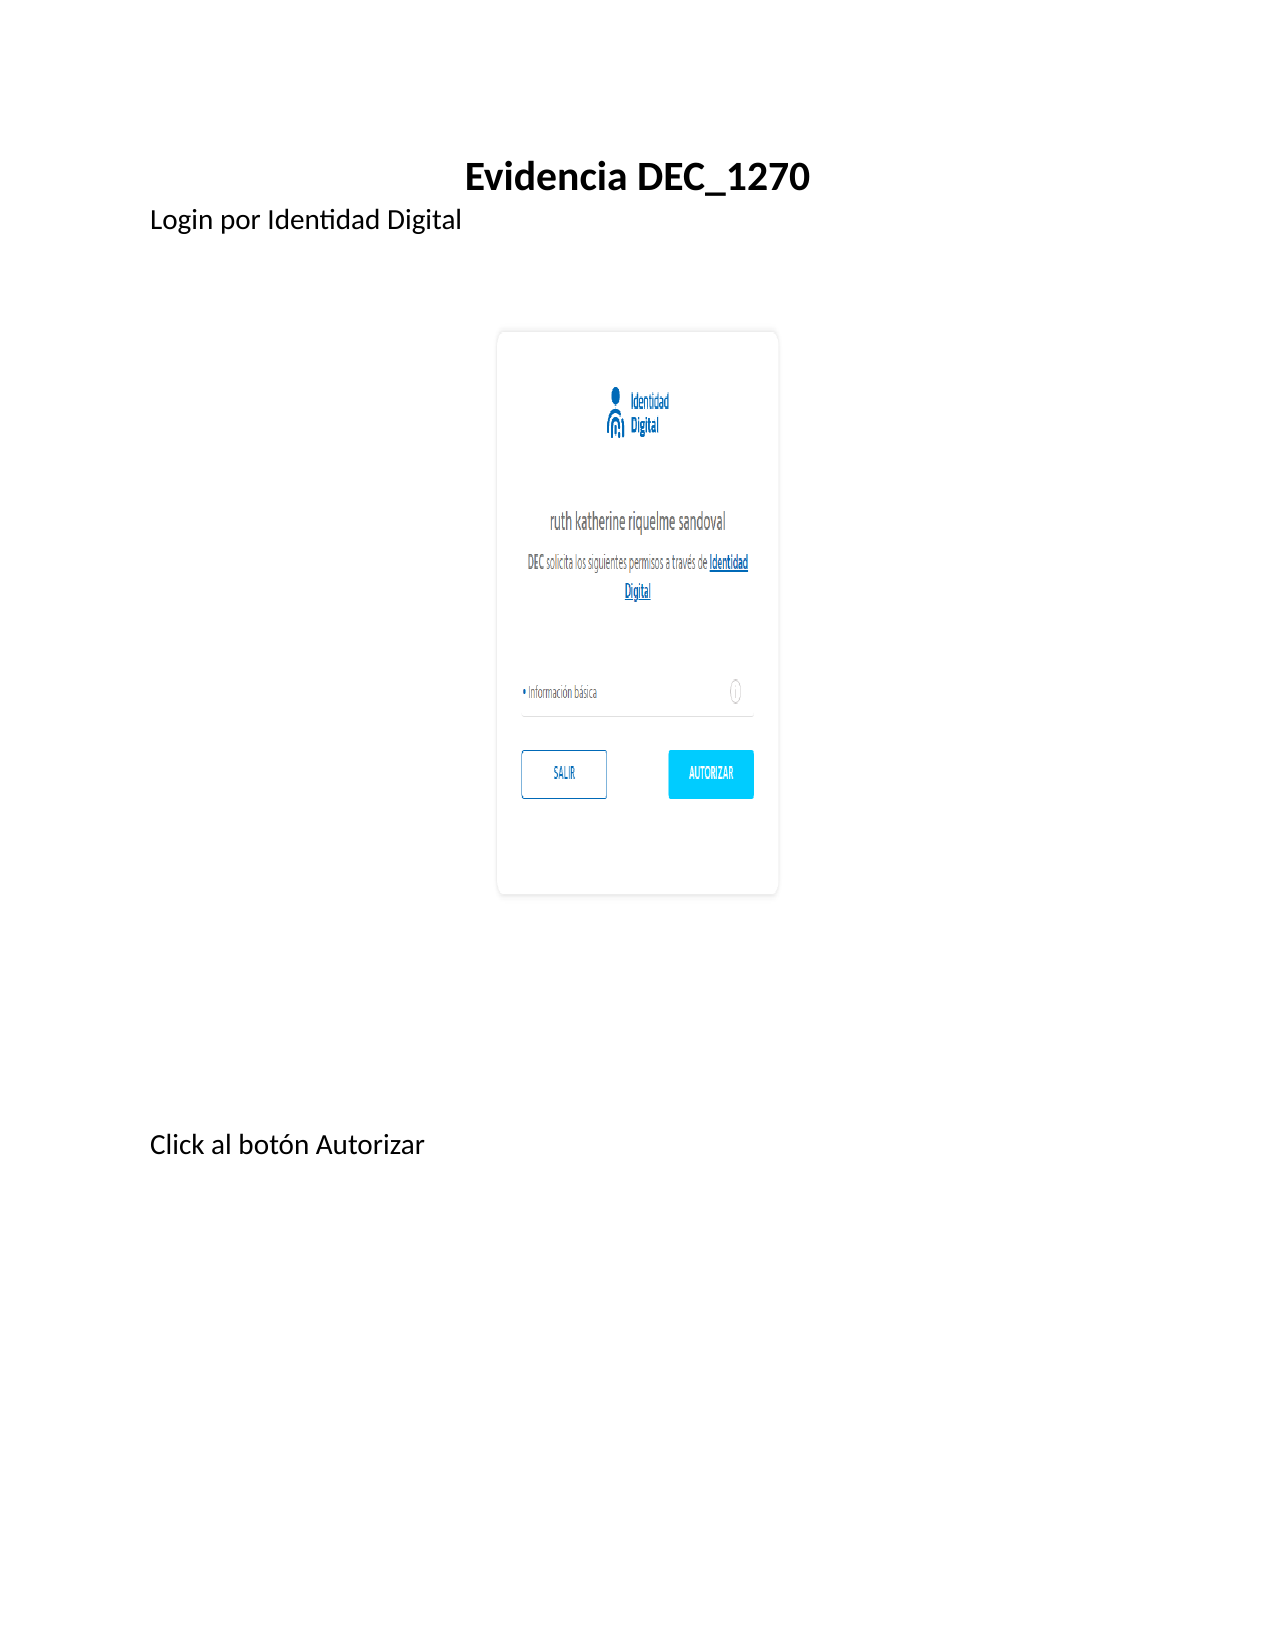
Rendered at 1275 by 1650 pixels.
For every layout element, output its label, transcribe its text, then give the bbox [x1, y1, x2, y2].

text Click al botón Autorizar [150, 1148, 1125, 1188]
text Login por Identidad Digital [150, 207, 1125, 246]
picture [220, 314, 1055, 1148]
text Evidencia DEC_1270 [150, 150, 1125, 207]
